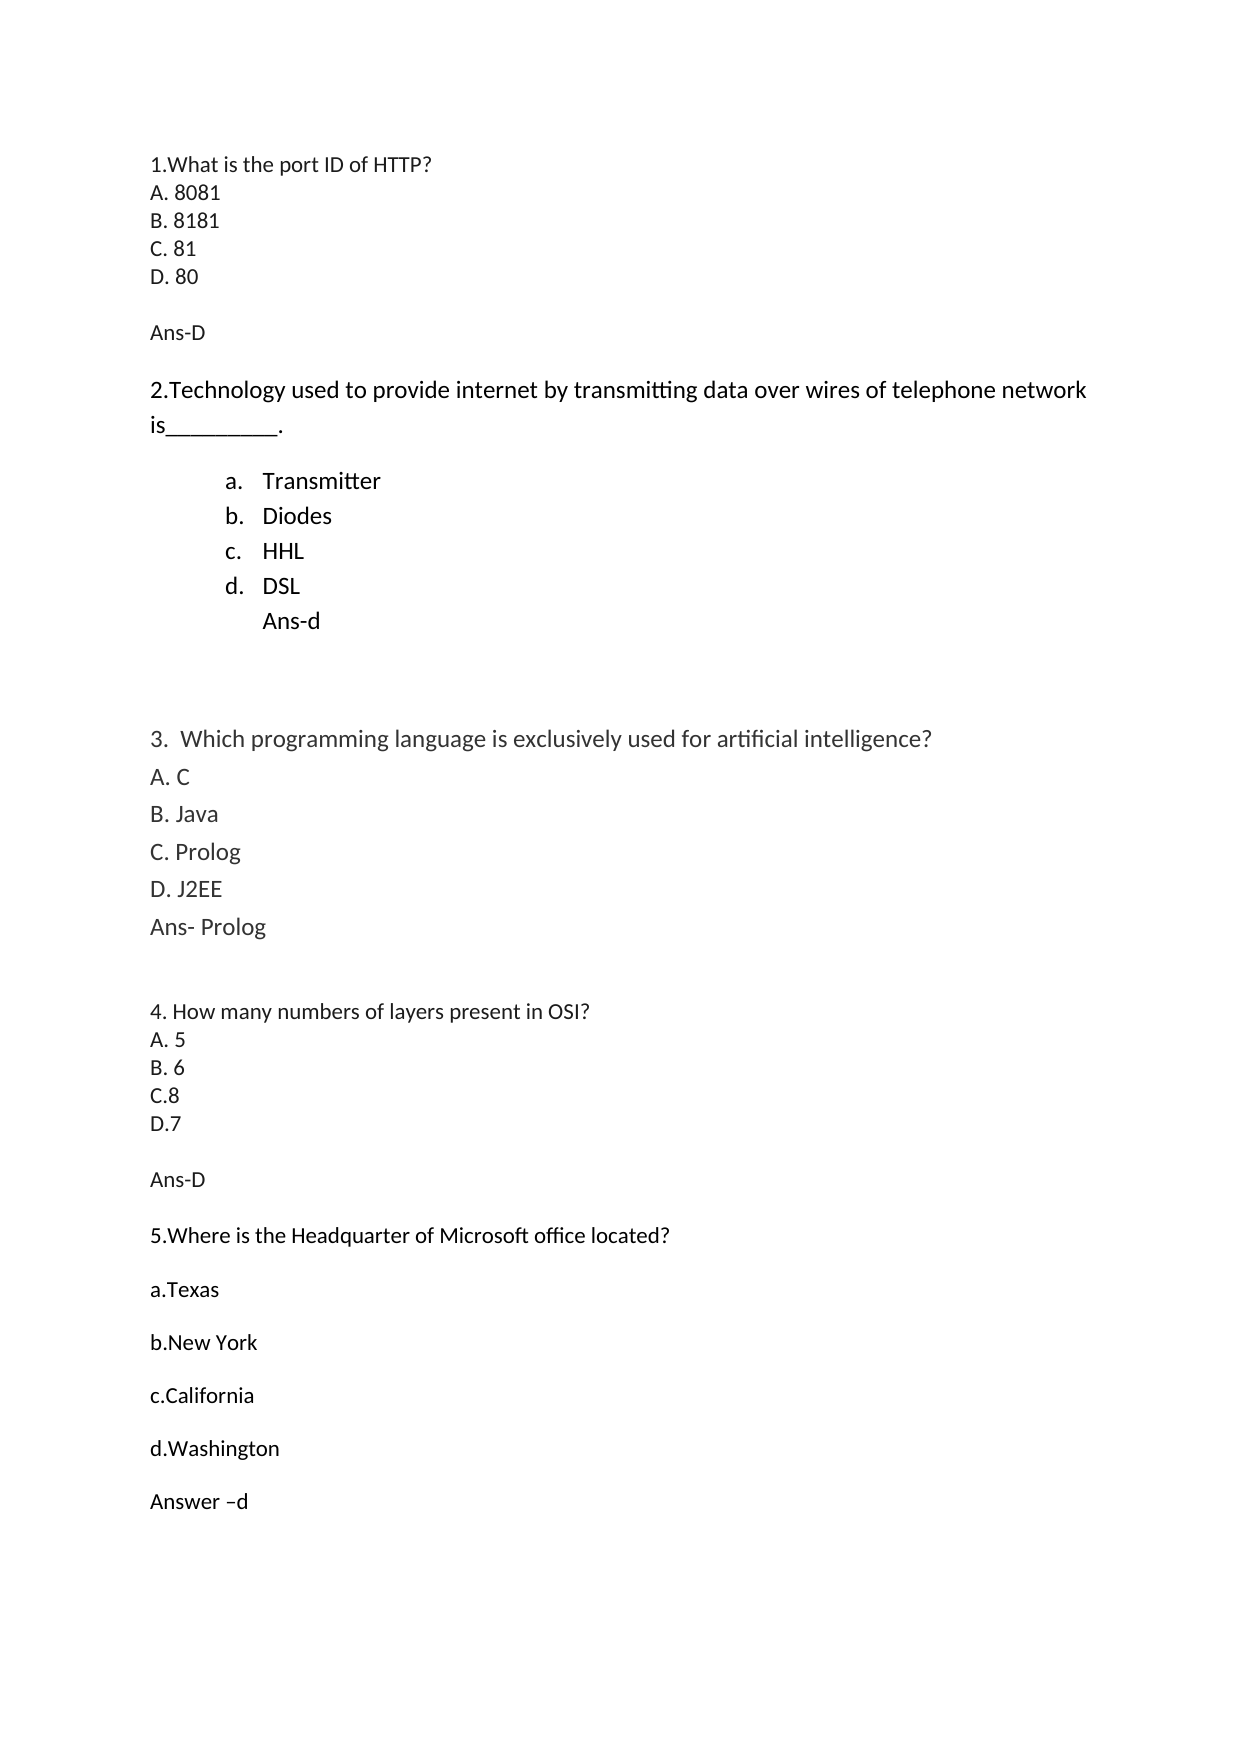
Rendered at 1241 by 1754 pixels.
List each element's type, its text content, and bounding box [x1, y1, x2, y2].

list DSL [225, 570, 1090, 601]
text Ans- Prolog [150, 904, 1090, 942]
list Ans-d [262, 605, 1090, 636]
text C.8 [150, 1082, 1090, 1109]
text b.New York [150, 1328, 1090, 1356]
list HHL [225, 535, 1090, 566]
text 1.What is the port ID of HTTP? [150, 150, 1090, 178]
text Answer –d [150, 1487, 1090, 1515]
text c.California [150, 1381, 1090, 1409]
list Diodes [225, 500, 1090, 531]
text B. Java [150, 792, 1090, 829]
text 2.Technology used to provide internet by transmitting data over wires of telephone network is_________. [150, 374, 1090, 440]
text d.Washington [150, 1434, 1090, 1462]
text B. 6 [150, 1053, 1090, 1082]
text B. 8181 [150, 206, 1090, 234]
text 5.Where is the Headquarter of Microsoft office located? [150, 1222, 1090, 1250]
text 3. Which programming language is exclusively used for artificial intelligence? [150, 717, 1090, 754]
text a.Texas [150, 1275, 1090, 1303]
text A. C [150, 754, 1090, 792]
text D.7 [150, 1109, 1090, 1138]
text Ans-D [150, 1166, 1090, 1194]
text A. 5 [150, 1026, 1090, 1053]
text C. Prolog [150, 829, 1090, 867]
text A. 8081 [150, 178, 1090, 206]
text D. 80 [150, 262, 1090, 290]
text Ans-D [150, 318, 1090, 346]
text D. J2EE [150, 867, 1090, 904]
list Transmitter [225, 465, 1090, 496]
text 4. How many numbers of layers present in OSI? [150, 997, 1090, 1026]
text C. 81 [150, 234, 1090, 262]
